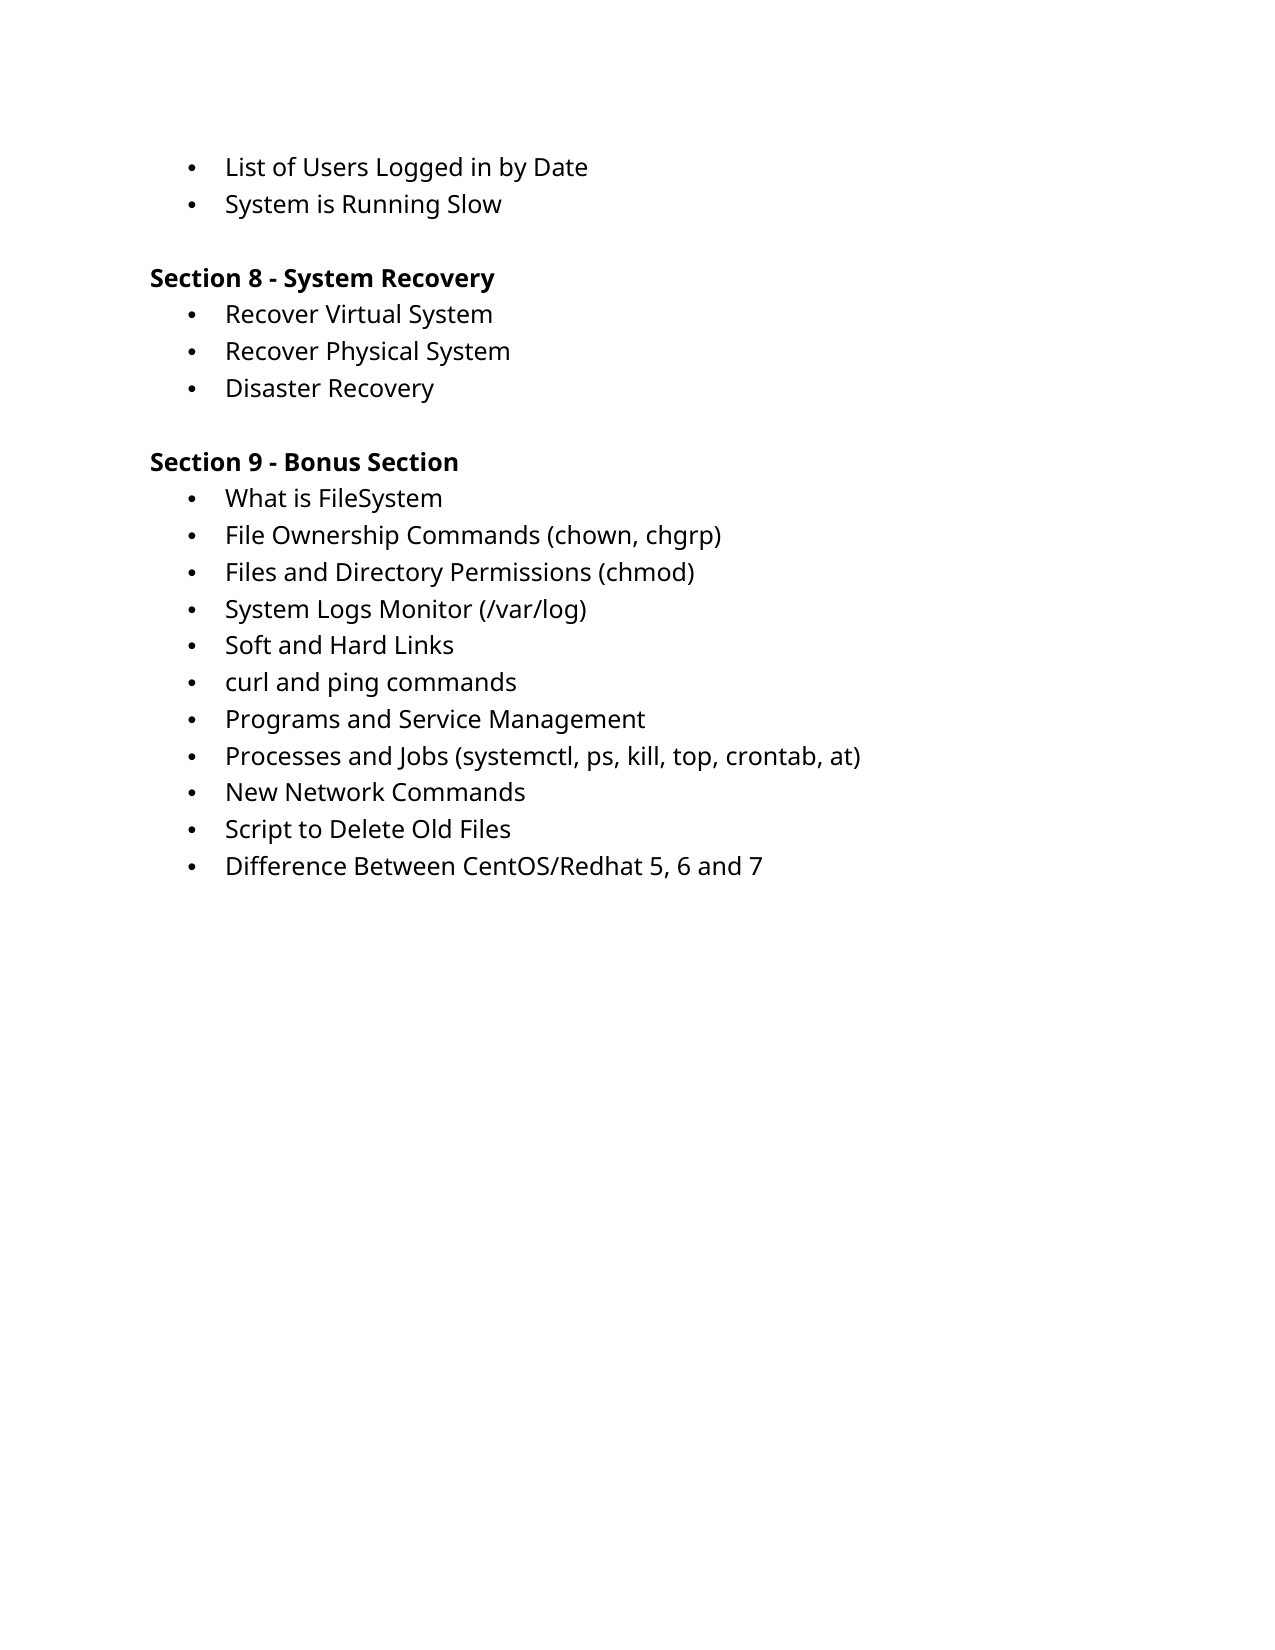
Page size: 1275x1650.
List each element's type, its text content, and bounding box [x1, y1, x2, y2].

list Recover Physical System [187, 334, 1125, 368]
list System Logs Monitor (/var/log) [187, 591, 1125, 625]
list List of Users Logged in by Date [187, 150, 1125, 184]
text Section 9 - Bonus Section [150, 444, 1125, 478]
list Difference Between CentOS/Redhat 5, 6 and 7 [187, 849, 1125, 883]
list Files and Directory Permissions (chmod) [187, 554, 1125, 588]
list Programs and Service Management [187, 702, 1125, 736]
list Script to Delete Old Files [187, 812, 1125, 846]
list System is Running Slow [187, 187, 1125, 221]
list Processes and Jobs (systemctl, ps, kill, top, crontab, at) [187, 738, 1125, 772]
list New Network Commands [187, 775, 1125, 809]
list File Ownership Commands (chown, chgrp) [187, 518, 1125, 552]
list What is FileSystem [187, 481, 1125, 515]
list Recover Virtual System [187, 297, 1125, 331]
list Soft and Hard Links [187, 628, 1125, 662]
text Section 8 - System Recovery [150, 260, 1125, 294]
list Disaster Recovery [187, 371, 1125, 405]
list curl and ping commands [187, 665, 1125, 699]
